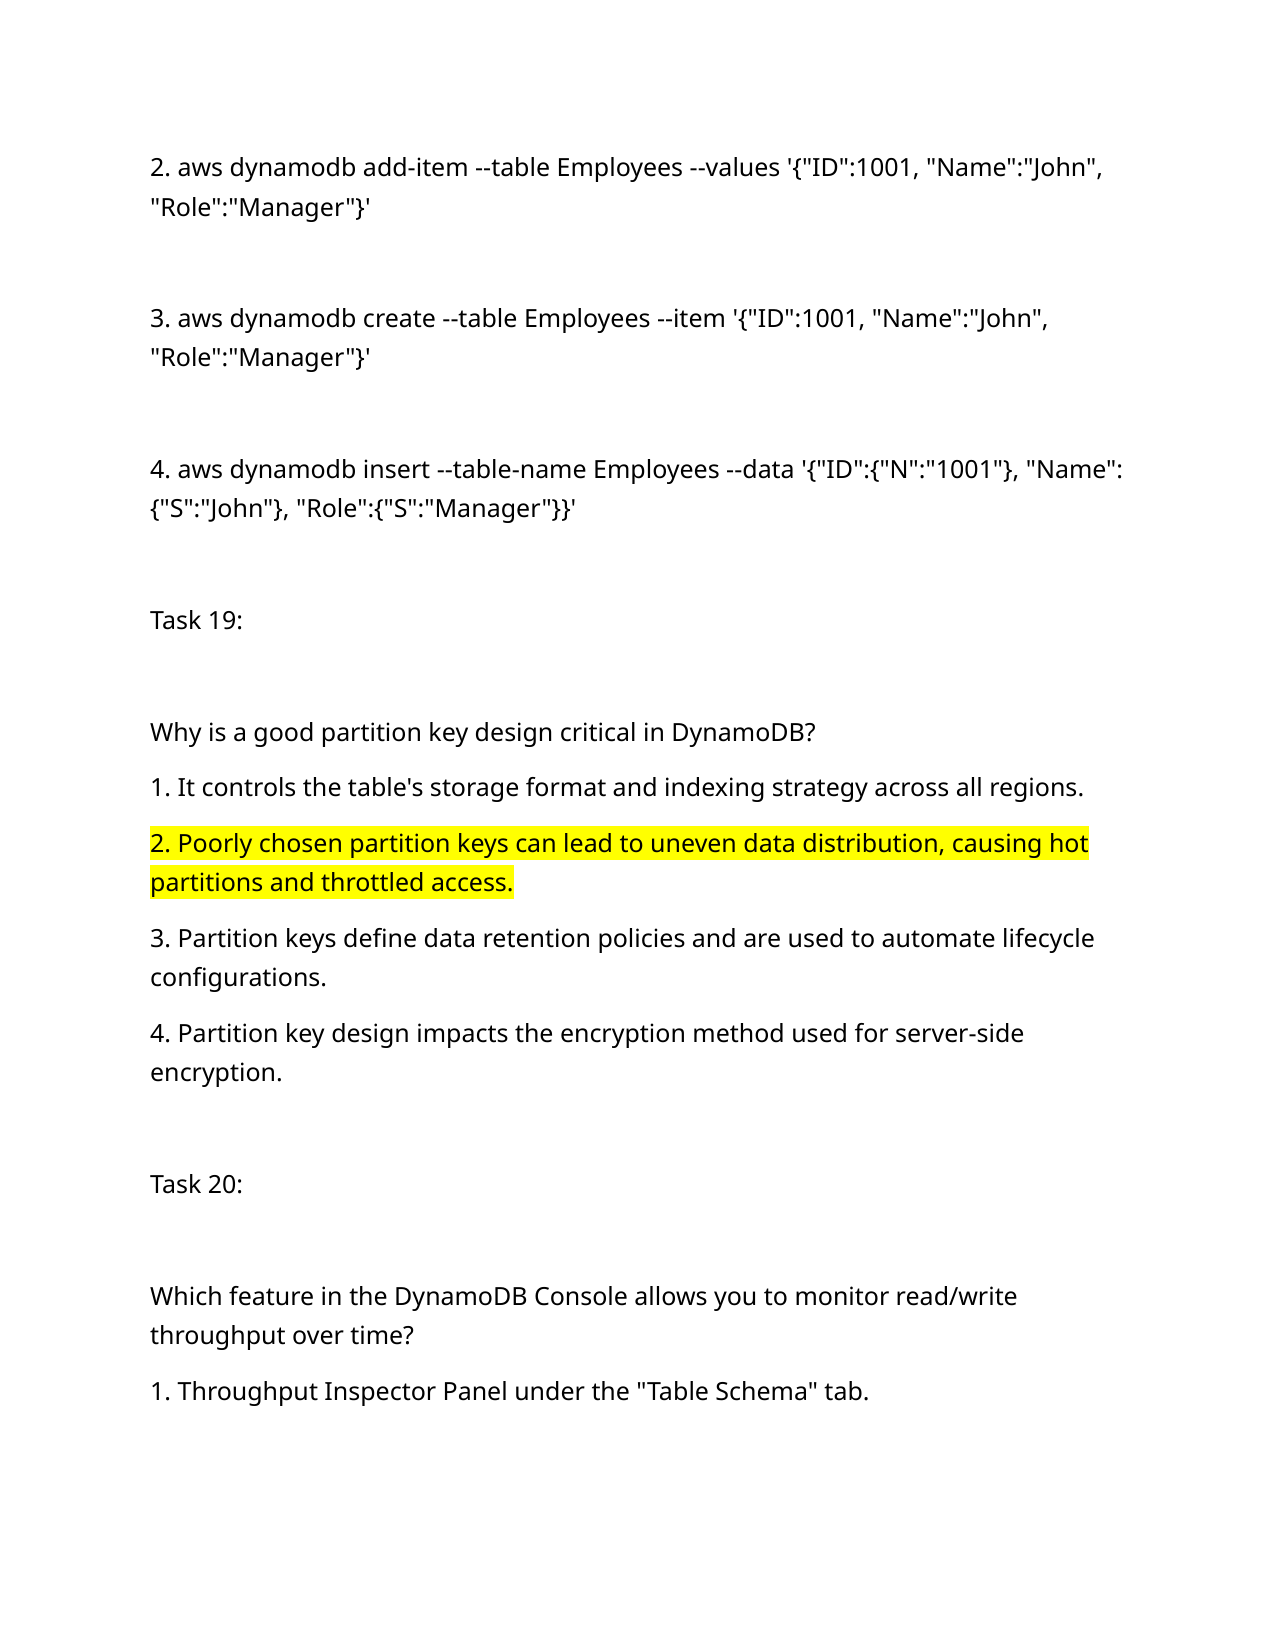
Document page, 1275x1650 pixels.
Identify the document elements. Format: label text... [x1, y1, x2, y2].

text 3. Partition keys define data retention policies and are used to automate lifecycle configurations. [150, 921, 1125, 994]
text Task 19: [150, 602, 1125, 637]
text Task 20: [150, 1167, 1125, 1201]
text Why is a good partition key design critical in DynamoDB? [150, 714, 1125, 748]
text 3. aws dynamodb create --table Employees --item '{"ID":1001, "Name":"John", "Role":"Manager"}' [150, 301, 1125, 374]
text 1. It controls the table's storage format and indexing strategy across all regions. [150, 770, 1125, 804]
text 4. aws dynamodb insert --table-name Employees --data '{"ID":{"N":"1001"}, "Name":{"S":"John"}, "Role":{"S":"Manager"}}' [150, 452, 1125, 525]
text 4. Partition key design impacts the encryption method used for server-side encryption. [150, 1016, 1125, 1089]
text 1. Throughput Inspector Panel under the "Table Schema" tab. [150, 1373, 1125, 1407]
text Which feature in the DynamoDB Console allows you to monitor read/write throughput over time? [150, 1278, 1125, 1352]
text 2. Poorly chosen partition keys can lead to uneven data distribution, causing hot partitions and throttled access. [150, 826, 1125, 899]
text 2. aws dynamodb add-item --table Employees --values '{"ID":1001, "Name":"John", "Role":"Manager"}' [150, 150, 1125, 223]
